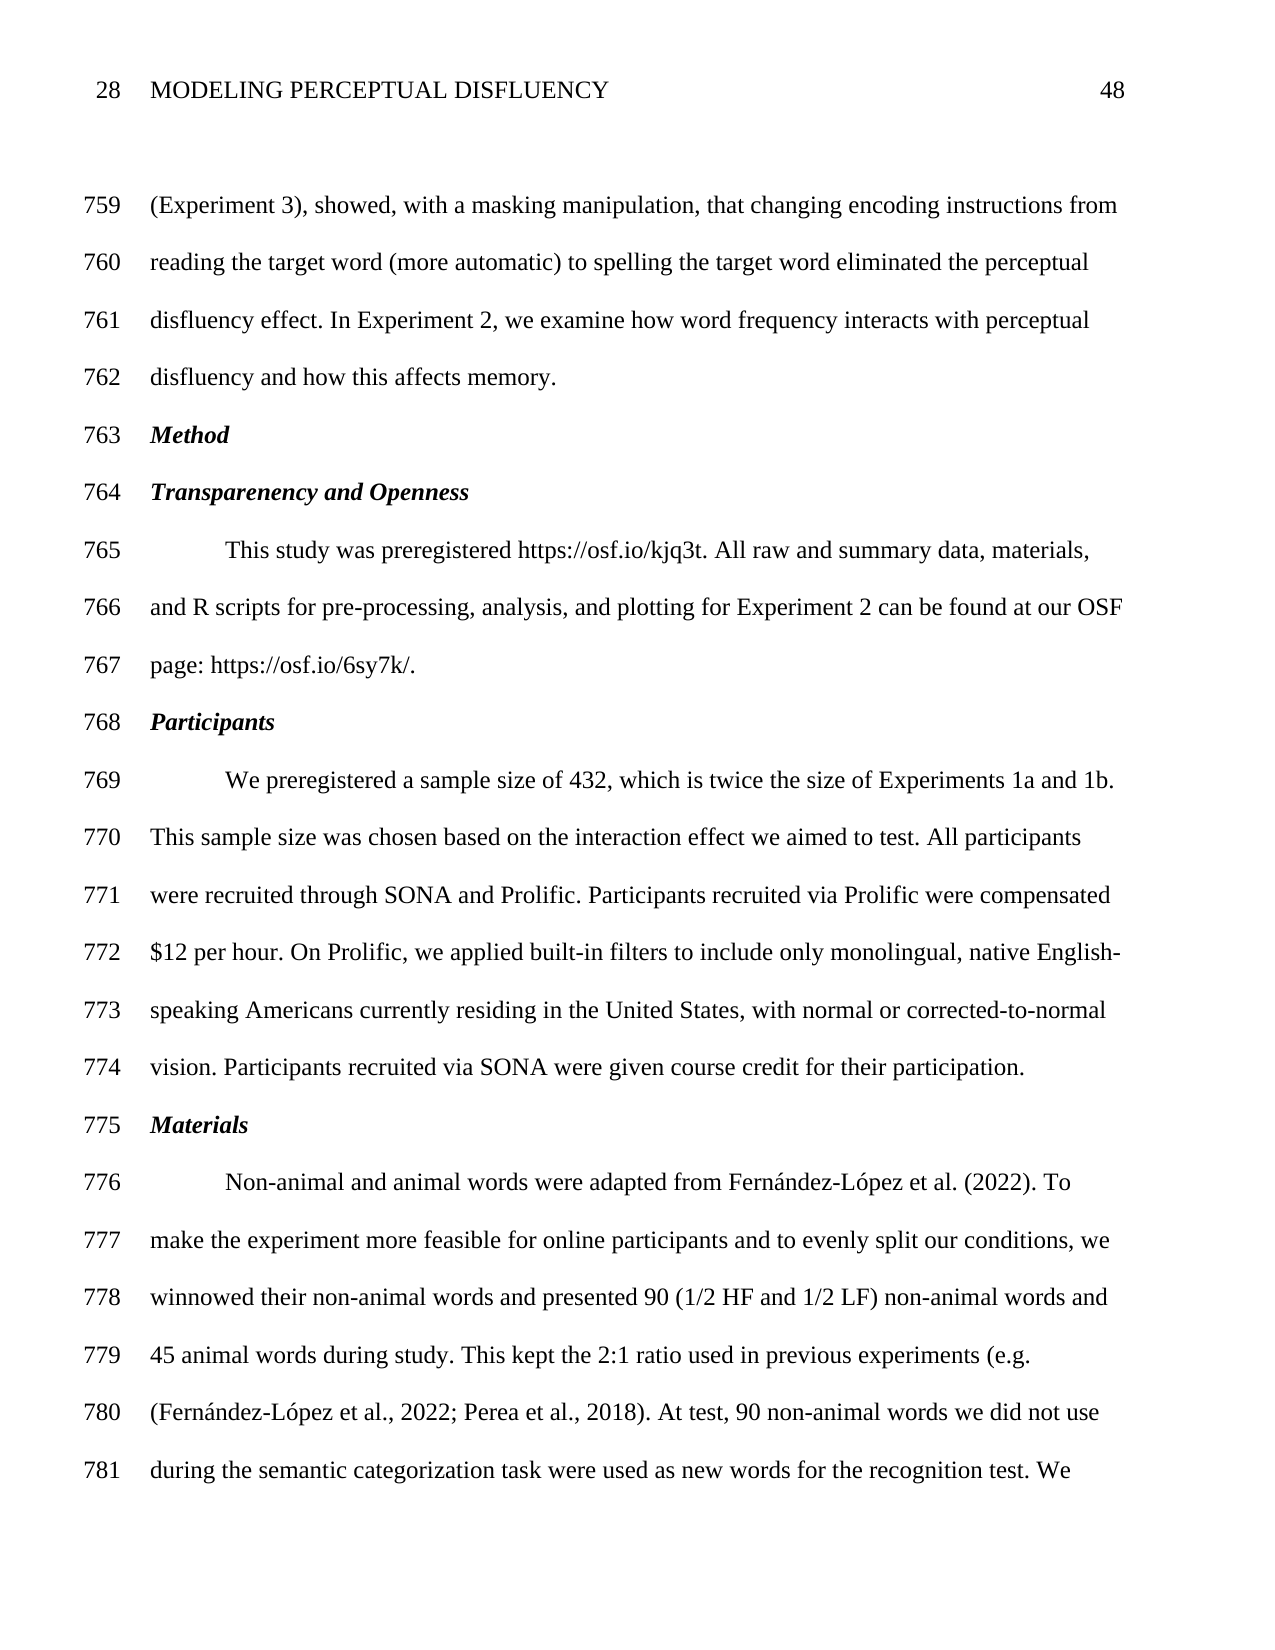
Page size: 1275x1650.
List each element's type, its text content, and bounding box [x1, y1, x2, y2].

text We preregistered a sample size of 432, which is twice the size of Experiments 1a and 1b. This sample size was chosen based on the interaction effect we aimed to test. All participants were recruited through SONA and Prolific. Participants recruited via Prolific were compensated $12 per hour. On Prolific, we applied built-in filters to include only monolingual, native English-speaking Americans currently residing in the United States, with normal or corrected-to-normal vision. Participants recruited via SONA were given course credit for their participation. [150, 765, 1125, 1081]
subtitle Method [150, 420, 1125, 449]
subtitle Participants [150, 707, 1125, 736]
subtitle Materials [150, 1110, 1125, 1139]
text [150, 190, 1125, 391]
subtitle Transparenency and Openness [150, 477, 1125, 506]
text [150, 1167, 1125, 1484]
text This study was preregistered https://osf.io/kjq3t. All raw and summary data, materials, and R scripts for pre-processing, analysis, and plotting for Experiment 2 can be found at our OSF page: https://osf.io/6sy7k/. [150, 535, 1125, 679]
